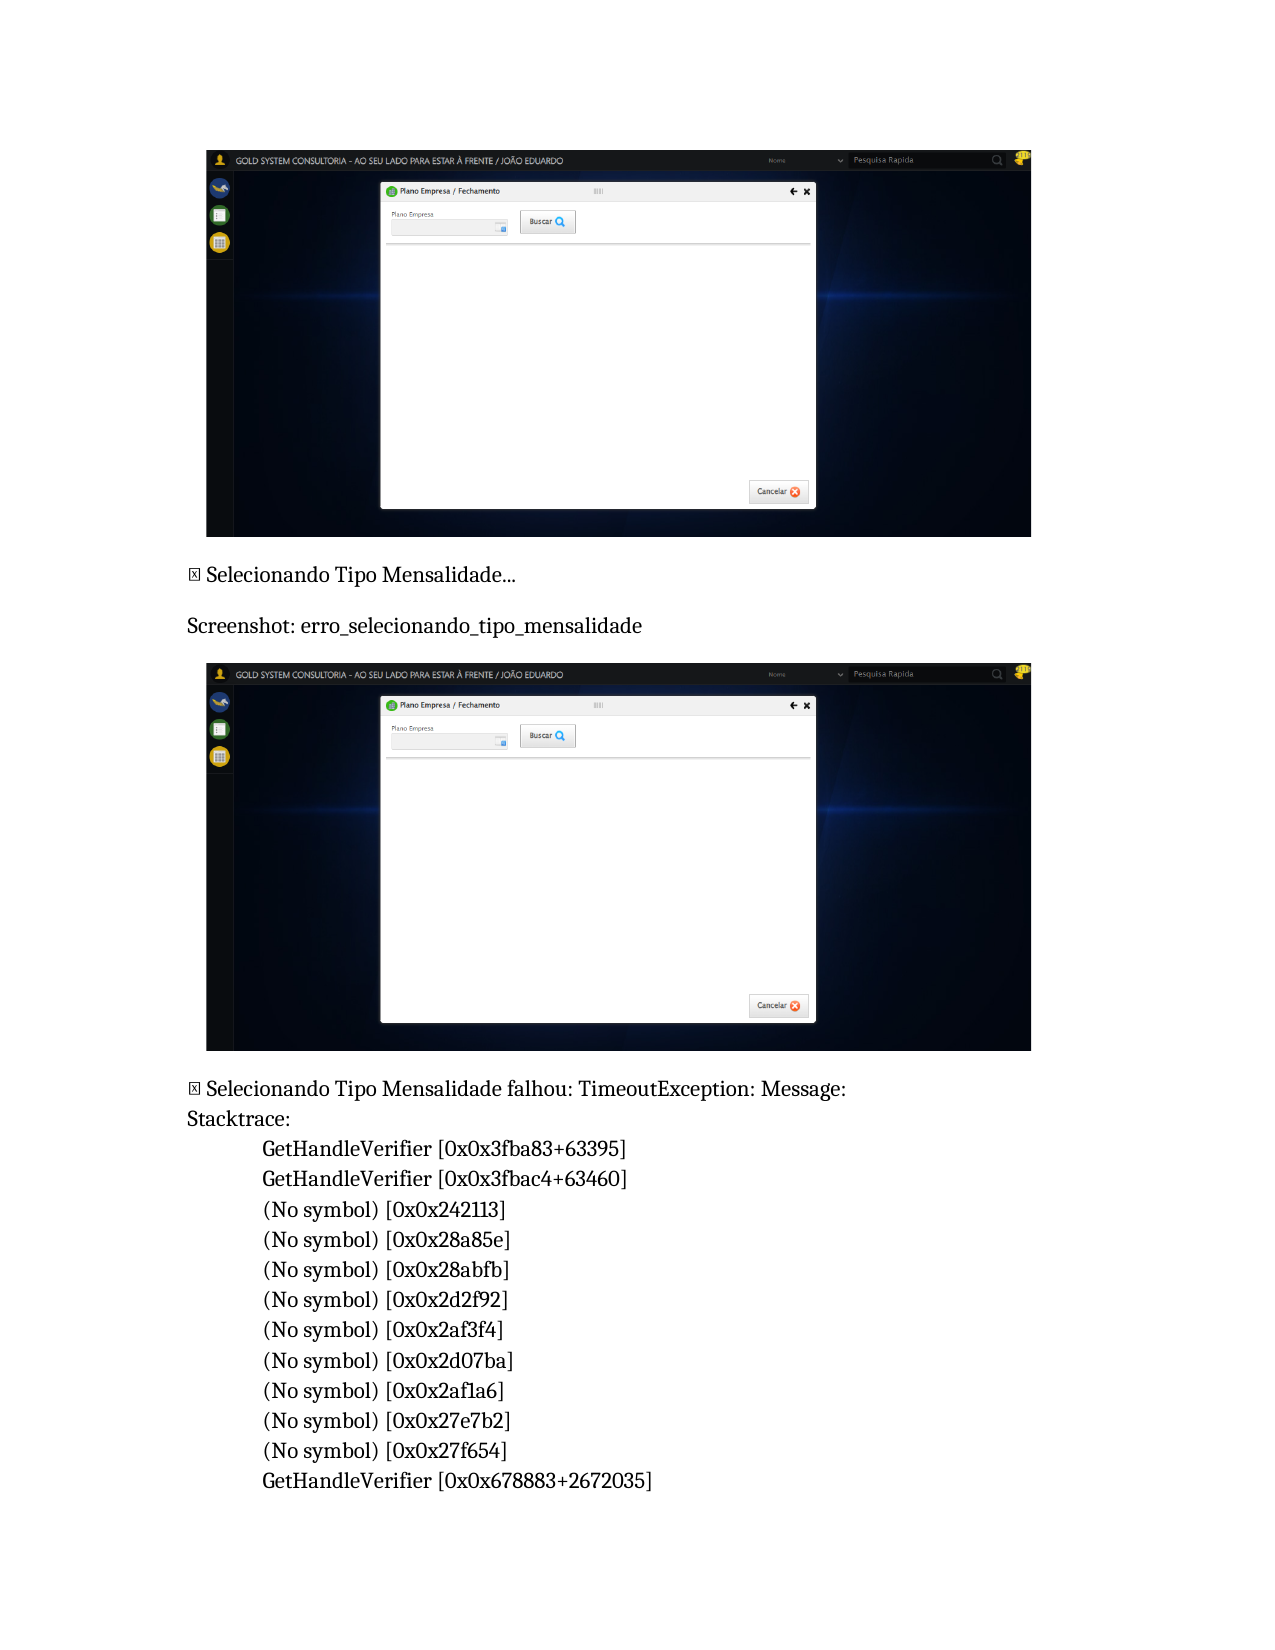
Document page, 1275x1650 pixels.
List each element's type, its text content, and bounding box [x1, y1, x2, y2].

picture [206, 663, 1032, 1051]
text 🔄 Selecionando Tipo Mensalidade... [187, 562, 1087, 588]
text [187, 1076, 1087, 1495]
text Screenshot: erro_selecionando_tipo_mensalidade [187, 613, 1087, 639]
picture [206, 150, 1032, 537]
